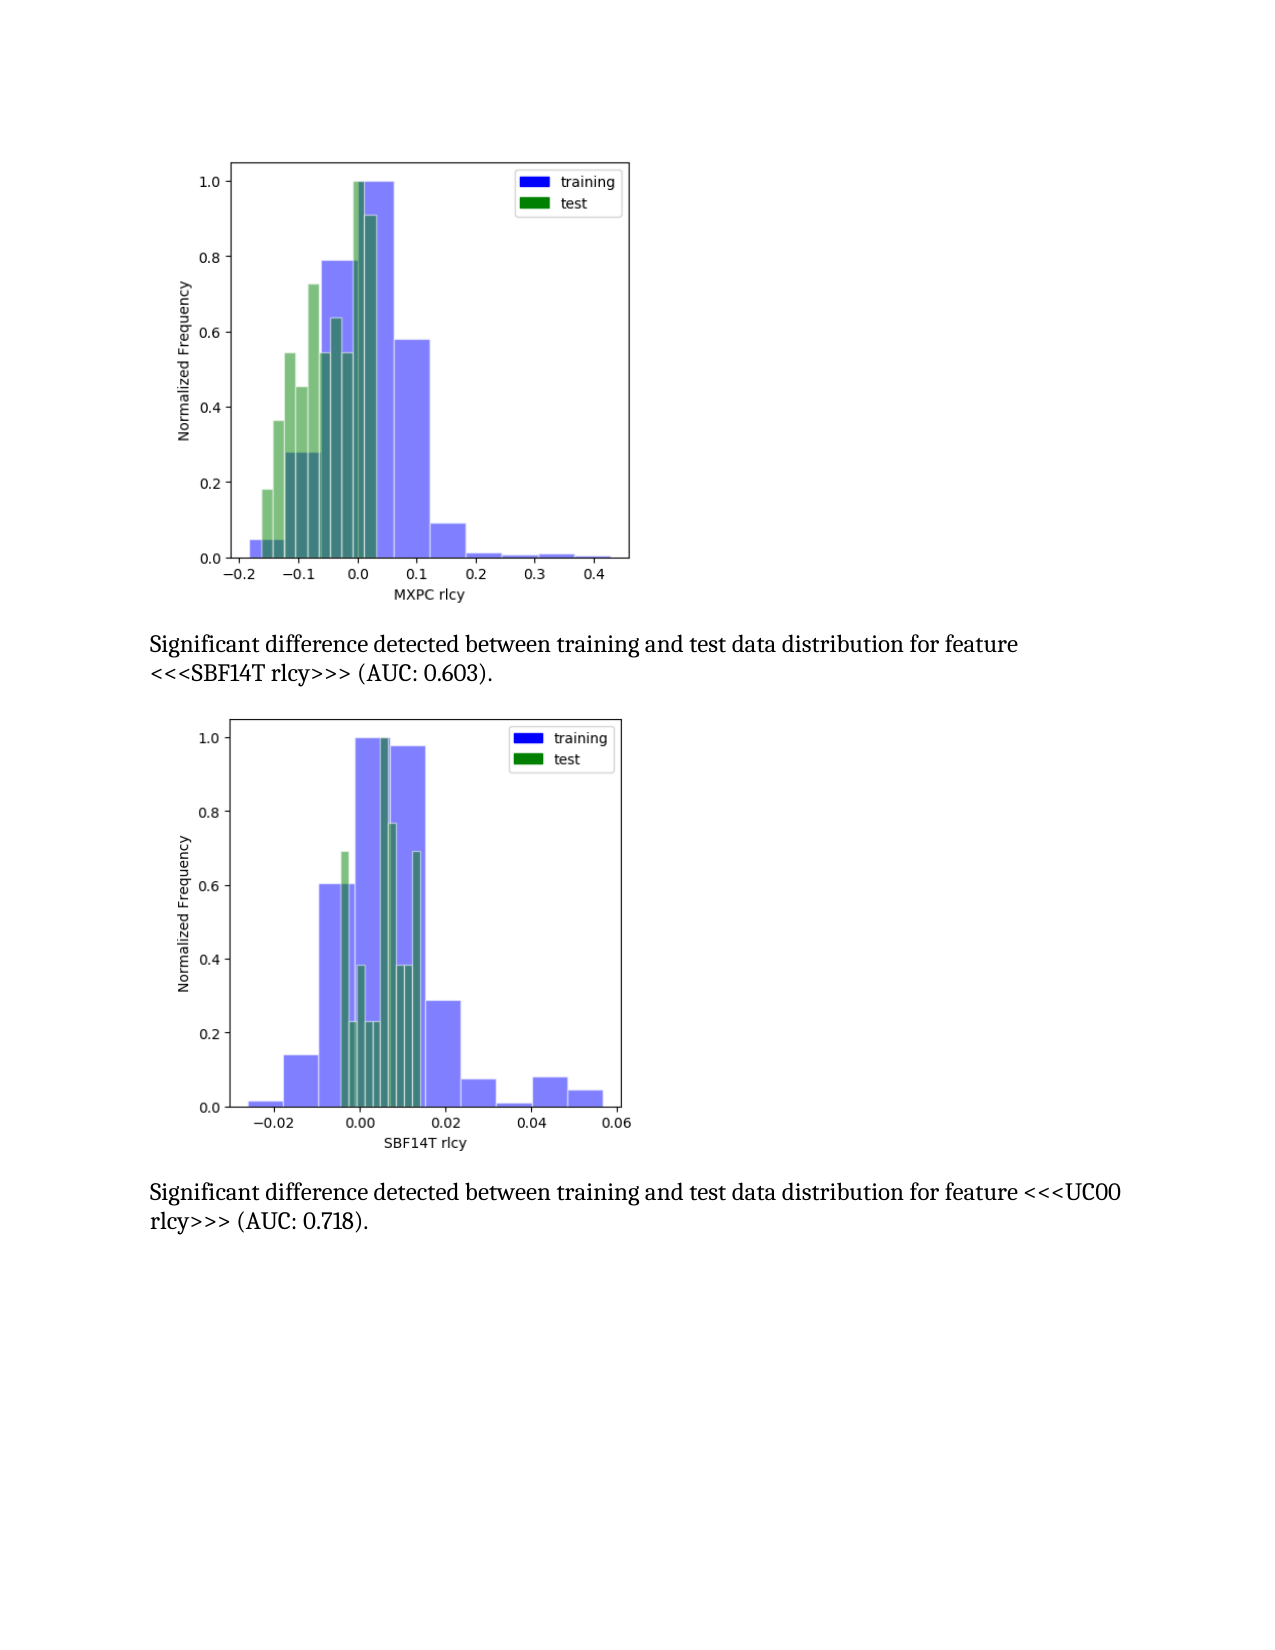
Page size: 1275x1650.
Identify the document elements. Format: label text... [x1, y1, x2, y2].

list Significant difference detected between training and test data distribution for feature <<<SBF14T rlcy>>> (AUC: 0.603). [150, 630, 1125, 687]
list Significant difference detected between training and test data distribution for feature <<<UC00 rlcy>>> (AUC: 0.718). [150, 1178, 1125, 1236]
picture [168, 150, 642, 612]
picture [168, 706, 642, 1160]
